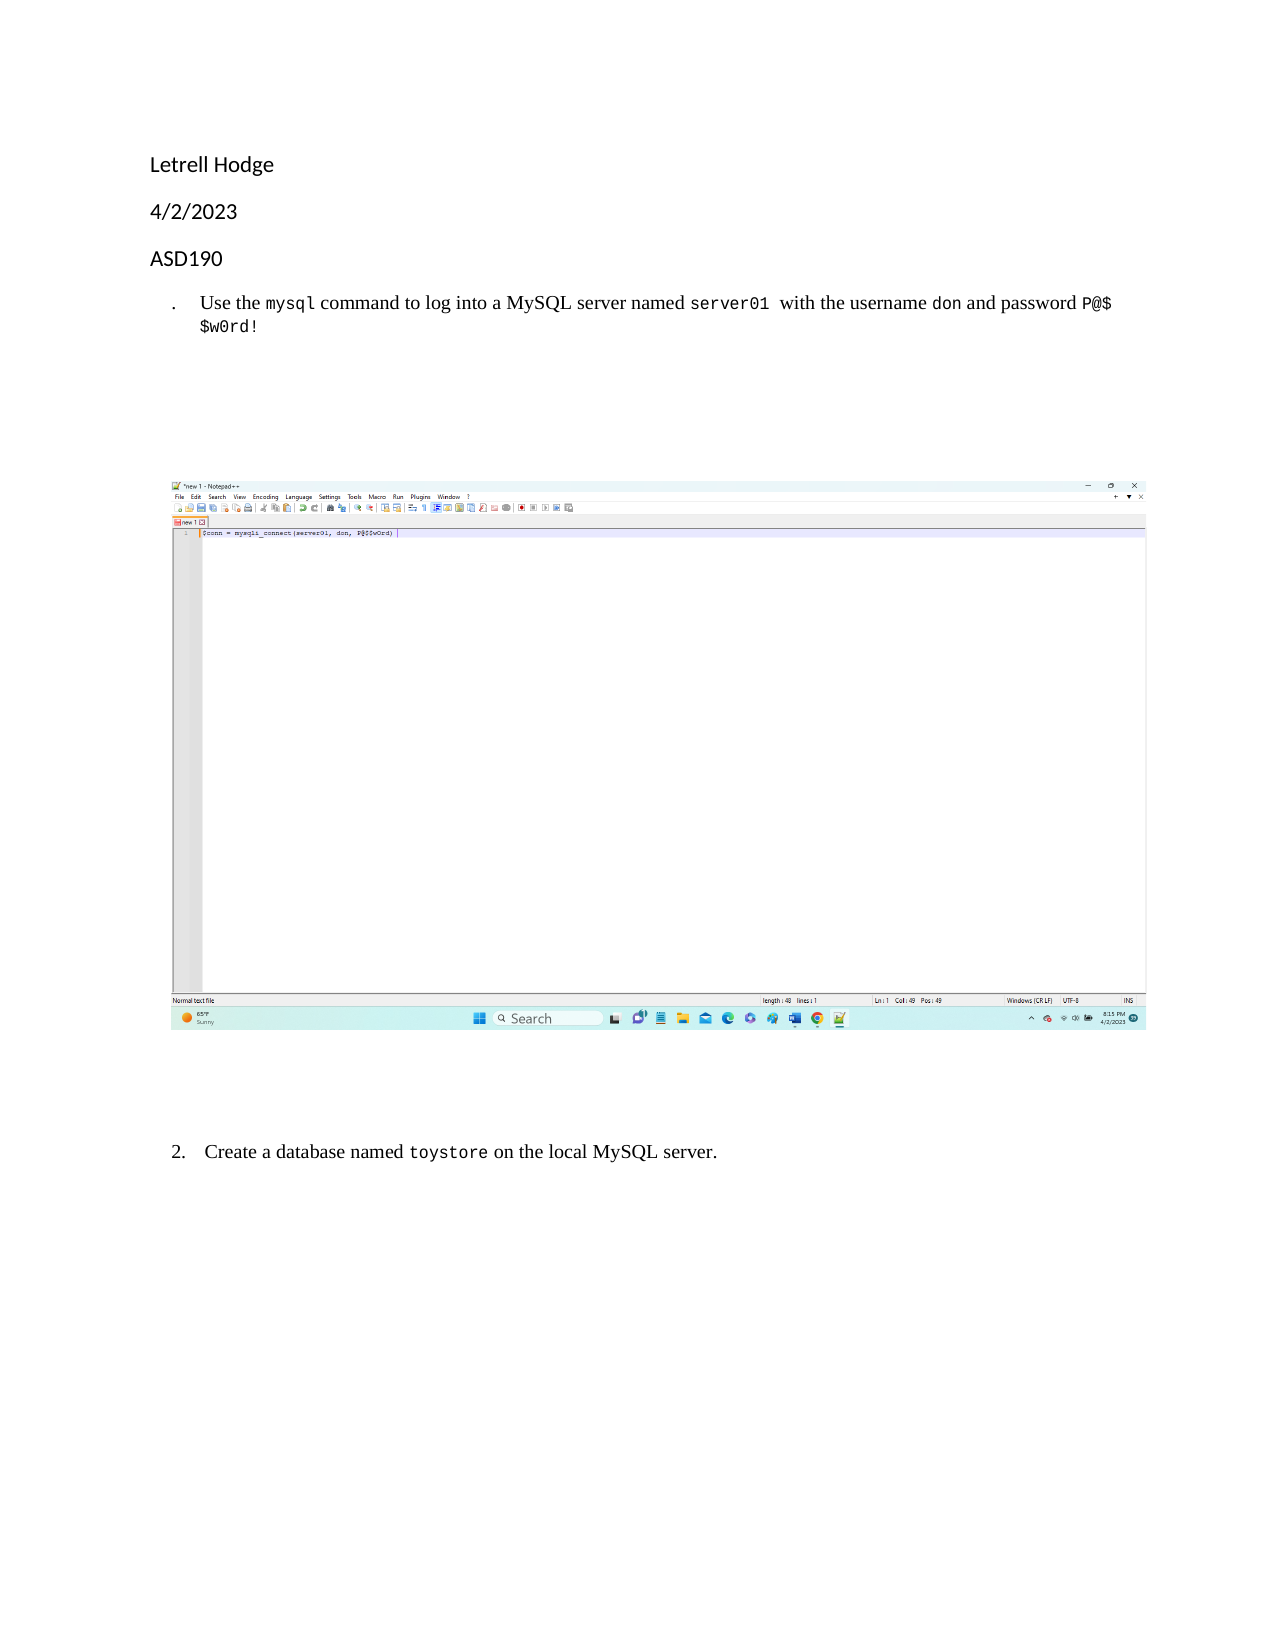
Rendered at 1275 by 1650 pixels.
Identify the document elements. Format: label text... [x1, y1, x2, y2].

text Letrell Hodge [150, 150, 1125, 178]
text 4/2/2023 [150, 197, 1125, 225]
text 2. Create a database named toystore on the local MySQL server. [171, 1140, 1125, 1164]
picture [171, 481, 1147, 1030]
text . Use the mysql command to log into a MySQL server named server01 with the username don and password P@$$w0rd! [171, 291, 1125, 337]
text ASD190 [150, 244, 1125, 272]
